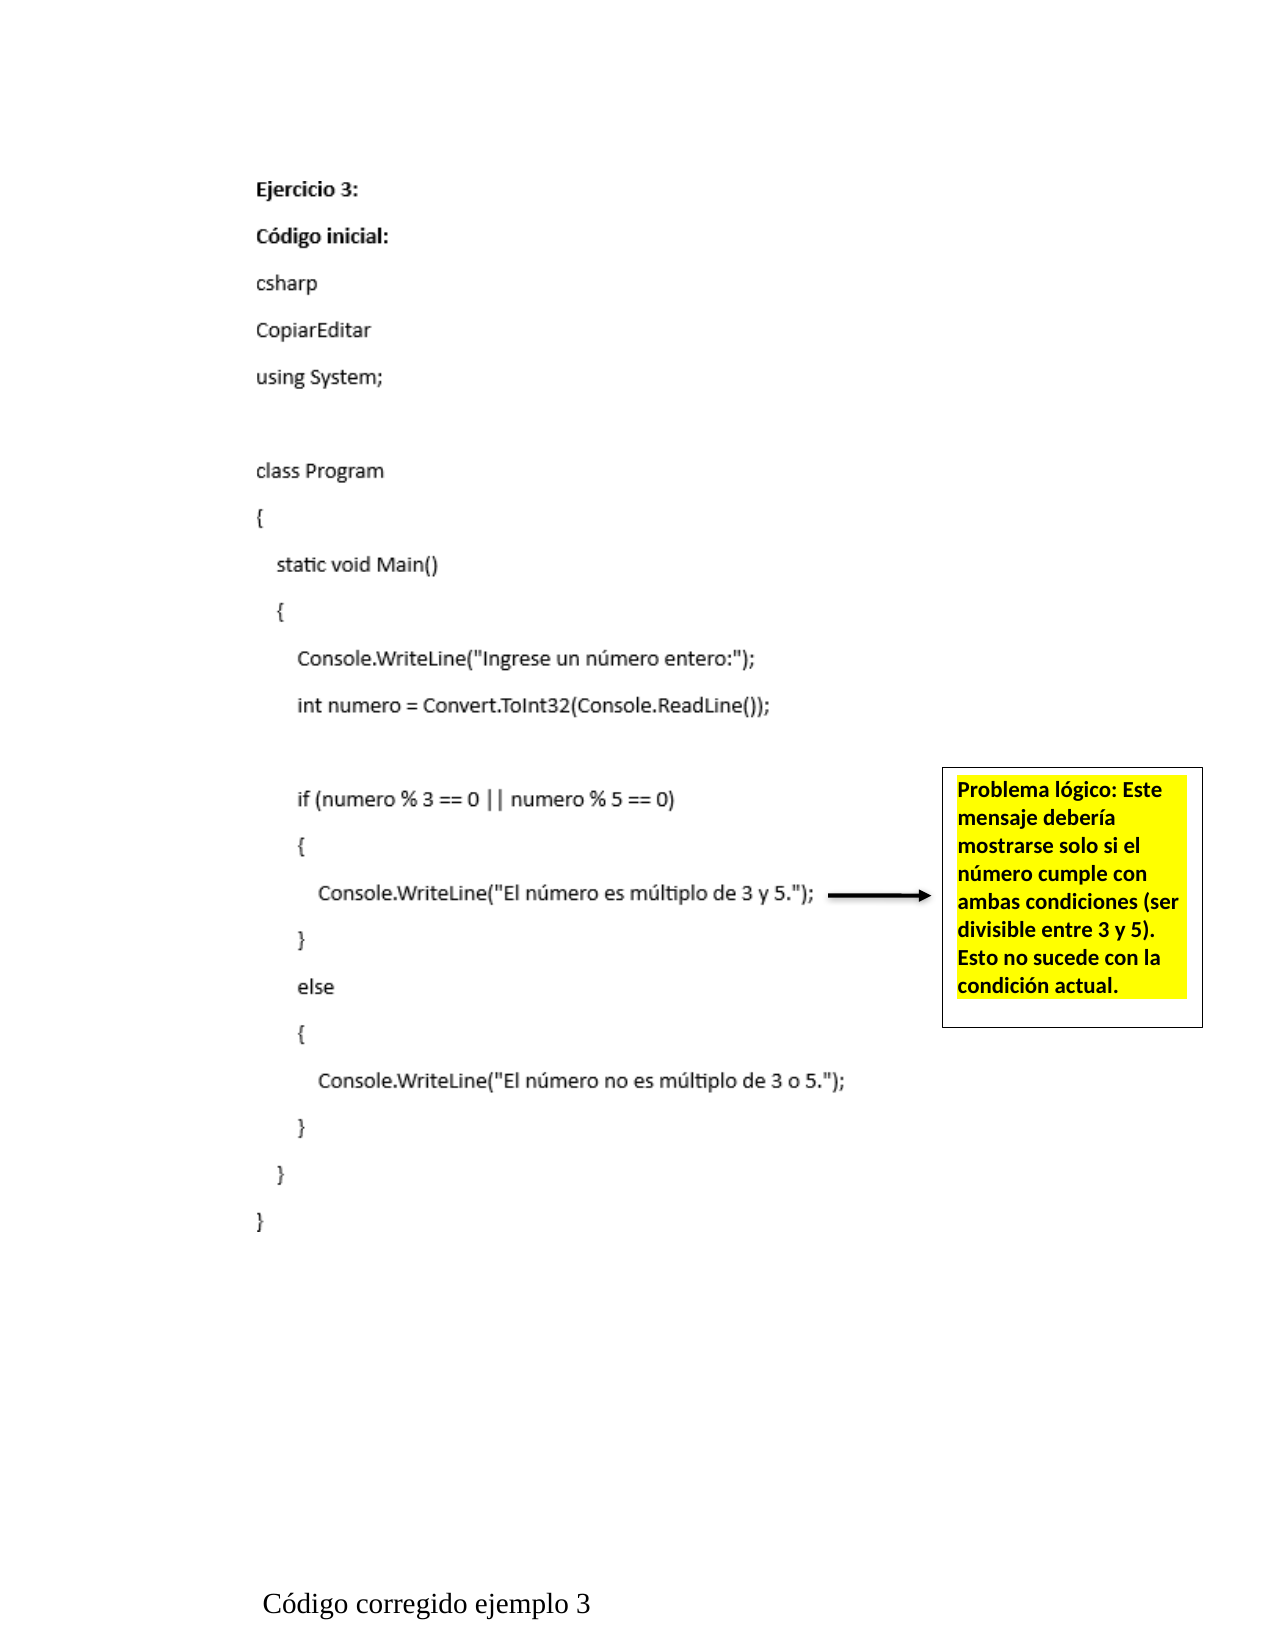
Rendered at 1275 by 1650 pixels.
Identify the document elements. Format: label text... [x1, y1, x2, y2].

picture [256, 181, 844, 1232]
text Código corregido ejemplo 3 [187, 1586, 1087, 1620]
